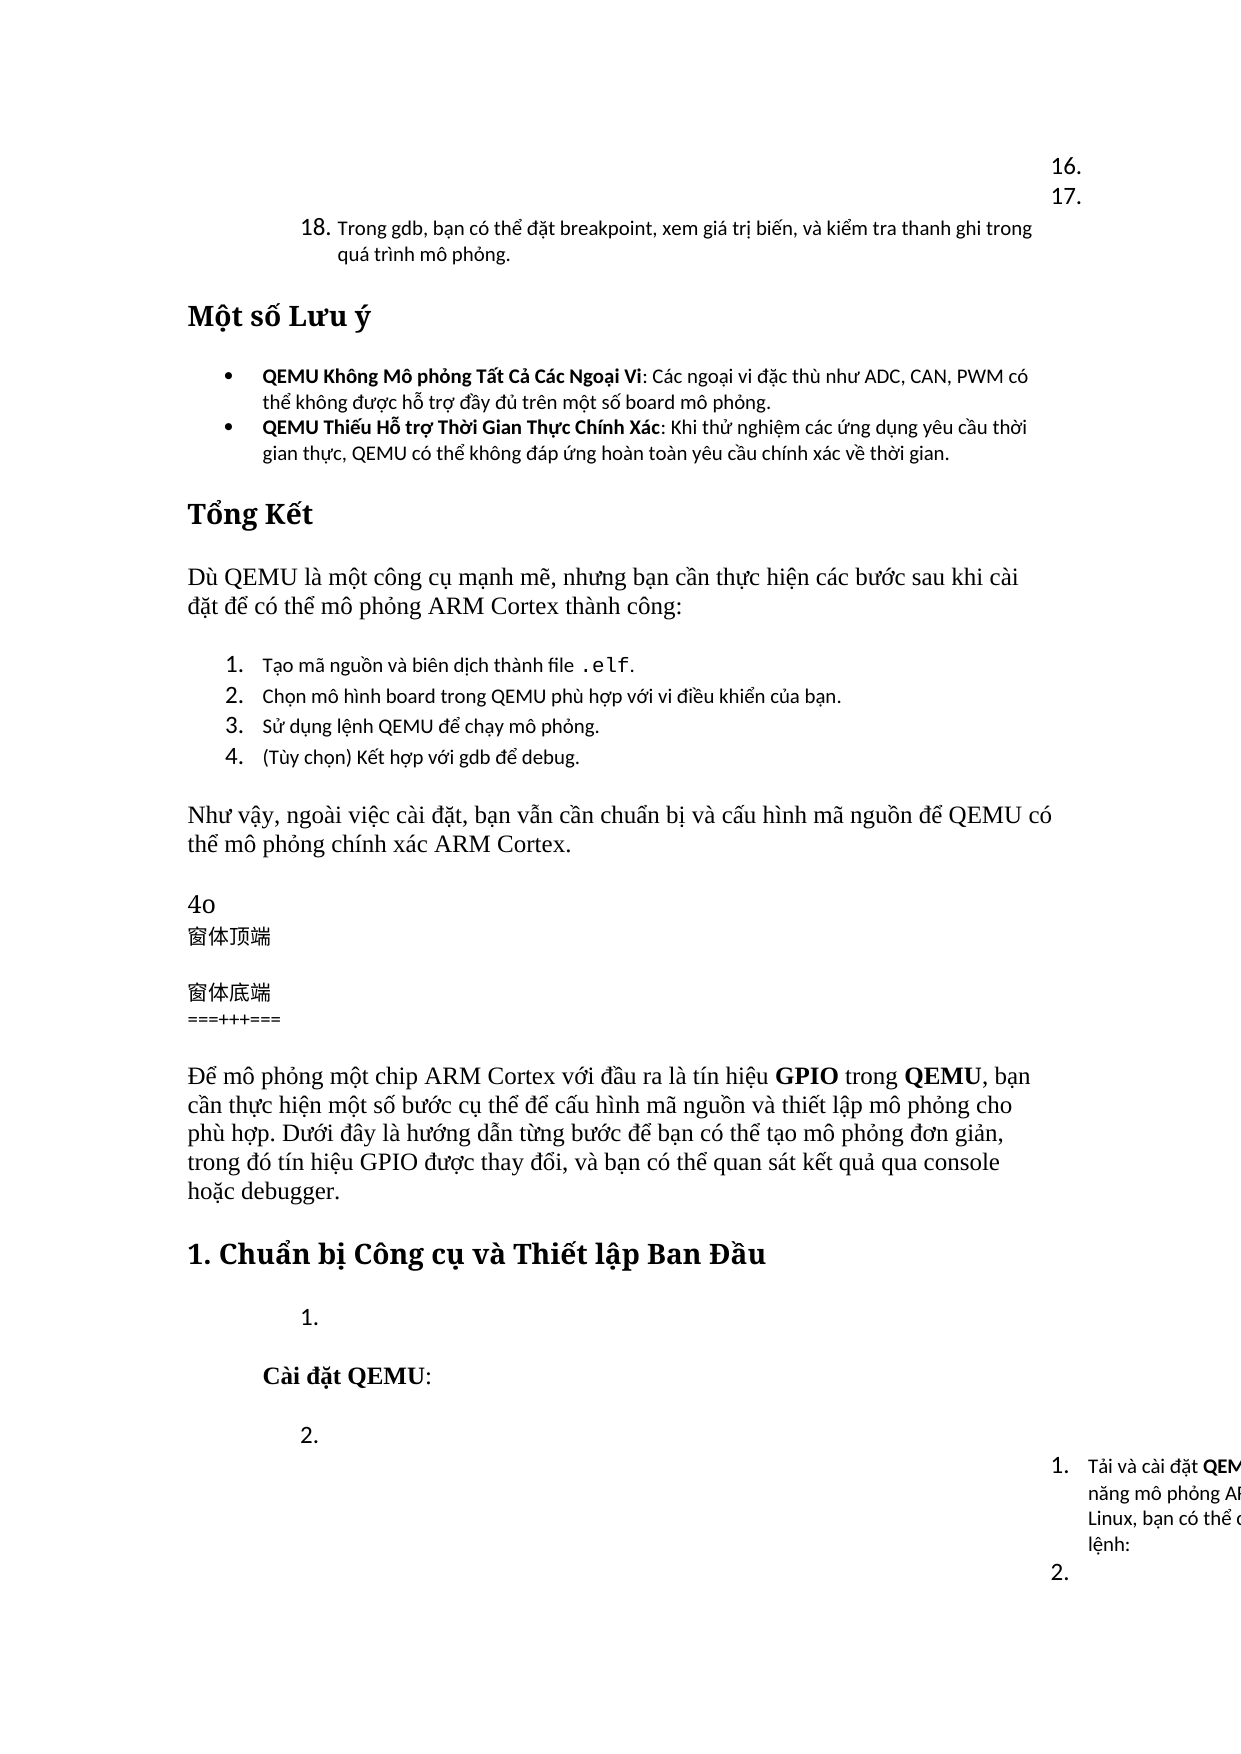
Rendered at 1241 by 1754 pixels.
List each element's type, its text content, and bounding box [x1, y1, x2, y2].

list Chọn mô hình board trong QEMU phù hợp với vi điều khiển của bạn. [225, 679, 1053, 710]
text Dù QEMU là một công cụ mạnh mẽ, nhưng bạn cần thực hiện các bước sau khi cài đặt để có thể mô phỏng ARM Cortex thành công: [187, 562, 1053, 619]
text Như vậy, ngoài việc cài đặt, bạn vẫn cần chuẩn bị và cấu hình mã nguồn để QEMU có thể mô phỏng chính xác ARM Cortex. [187, 800, 1053, 857]
text 4o [187, 887, 1053, 921]
subtitle Một số Lưu ý [187, 296, 1053, 334]
list QEMU Thiếu Hỗ trợ Thời Gian Thực Chính Xác: Khi thử nghiệm các ứng dụng yêu cầu thời gian thực, QEMU có thể không đáp ứng hoàn toàn yêu cầu chính xác về thời gian. [225, 414, 1053, 465]
text Để mô phỏng một chip ARM Cortex với đầu ra là tín hiệu GPIO trong QEMU, bạn cần thực hiện một số bước cụ thể để cấu hình mã nguồn và thiết lập mô phỏng cho phù hợp. Dưới đây là hướng dẫn từng bước để bạn có thể tạo mô phỏng đơn giản, trong đó tín hiệu GPIO được thay đổi, và bạn có thể quan sát kết quả qua console hoặc debugger. [187, 1061, 1053, 1205]
list (Tùy chọn) Kết hợp với gdb để debug. [225, 740, 1053, 771]
subtitle Tổng Kết [187, 494, 1053, 533]
list Tải và cài đặt QEMU để có khả năng mô phỏng ARM. Trên Linux, bạn có thể cài đặt bằng lệnh: [1050, 1449, 1240, 1556]
list Trong gdb, bạn có thể đặt breakpoint, xem giá trị biến, và kiểm tra thanh ghi trong quá trình mô phỏng. [300, 211, 1053, 267]
text ===+++=== [187, 1006, 1053, 1032]
text Cài đặt QEMU: [262, 1361, 1053, 1390]
subtitle 1. Chuẩn bị Công cụ và Thiết lập Ban Đầu [187, 1234, 1053, 1272]
list Sử dụng lệnh QEMU để chạy mô phỏng. [225, 710, 1053, 740]
list QEMU Không Mô phỏng Tất Cả Các Ngoại Vi: Các ngoại vi đặc thù như ADC, CAN, PWM có thể không được hỗ trợ đầy đủ trên một số board mô phỏng. [225, 364, 1053, 414]
list Tạo mã nguồn và biên dịch thành file .elf. [225, 649, 1053, 679]
